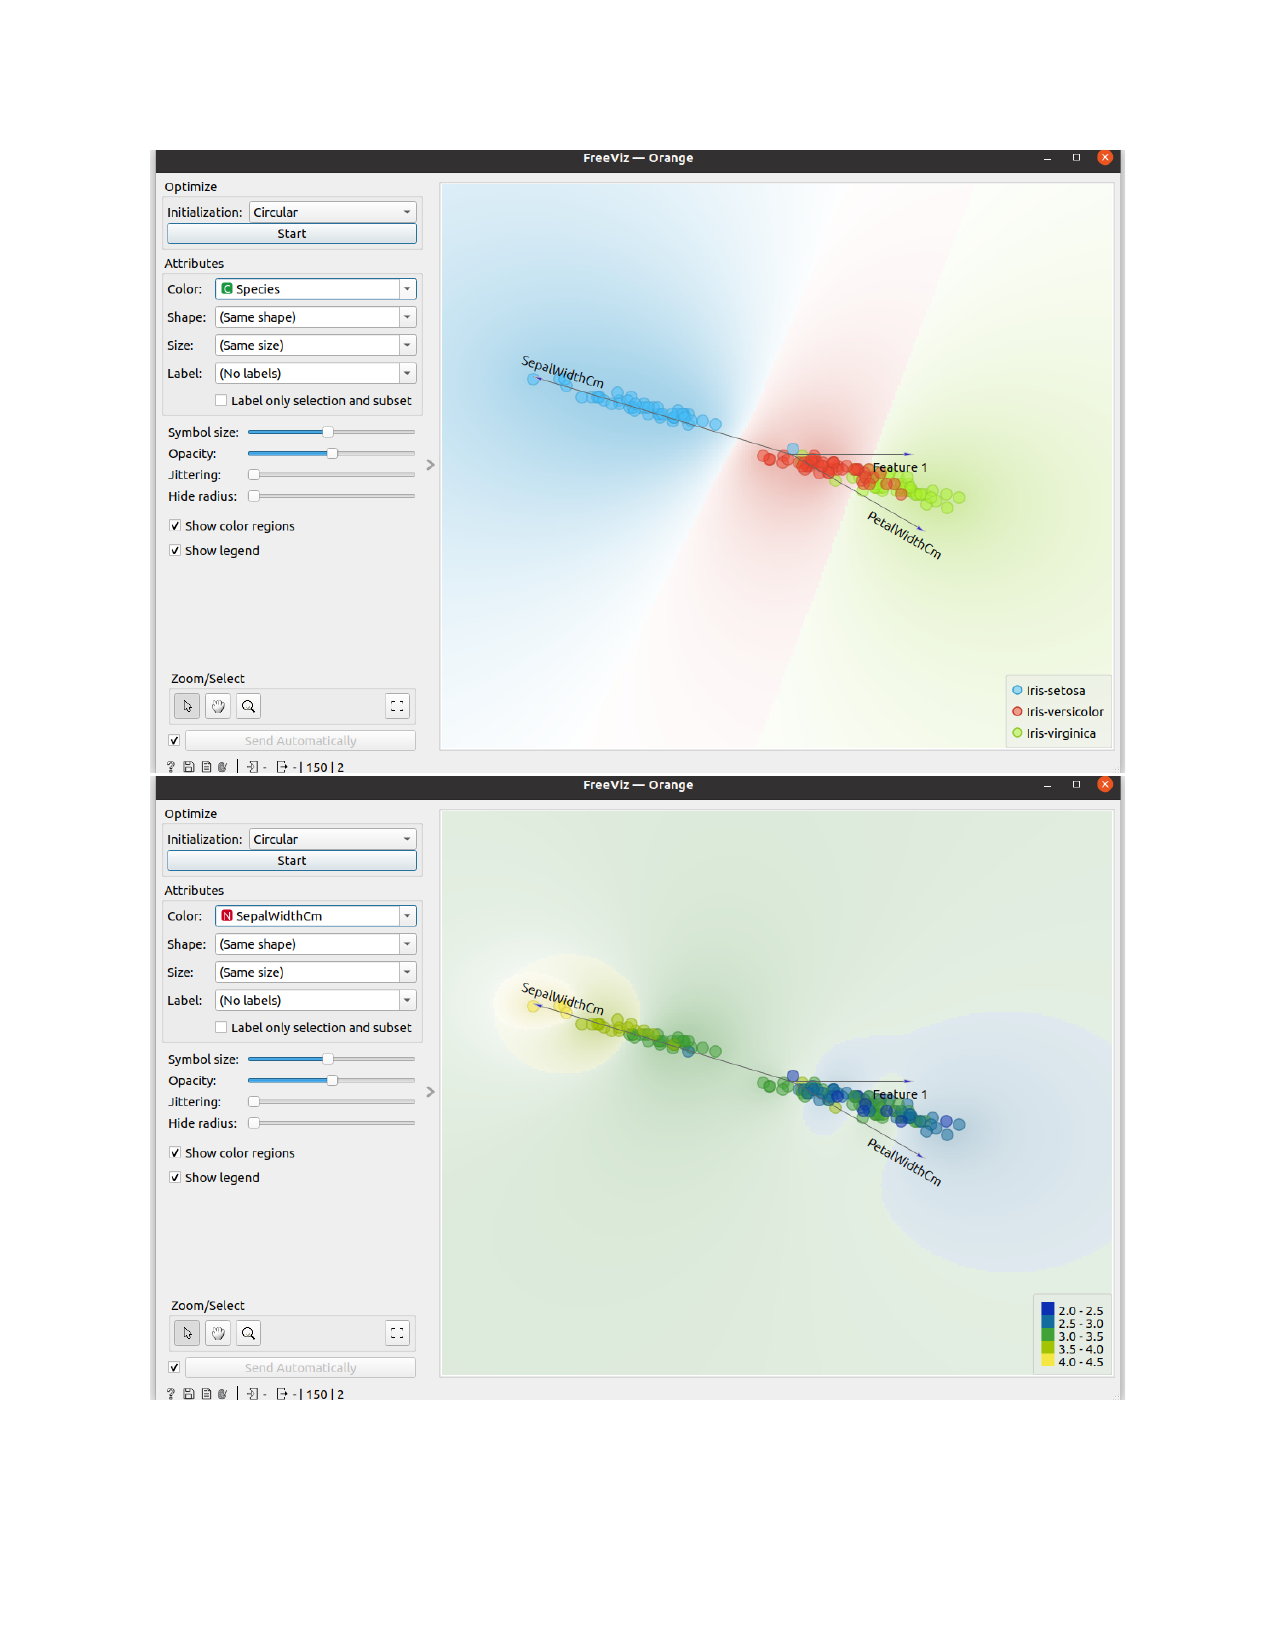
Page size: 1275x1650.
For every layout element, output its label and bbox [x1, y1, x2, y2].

picture [150, 776, 1125, 1400]
picture [150, 150, 1125, 773]
